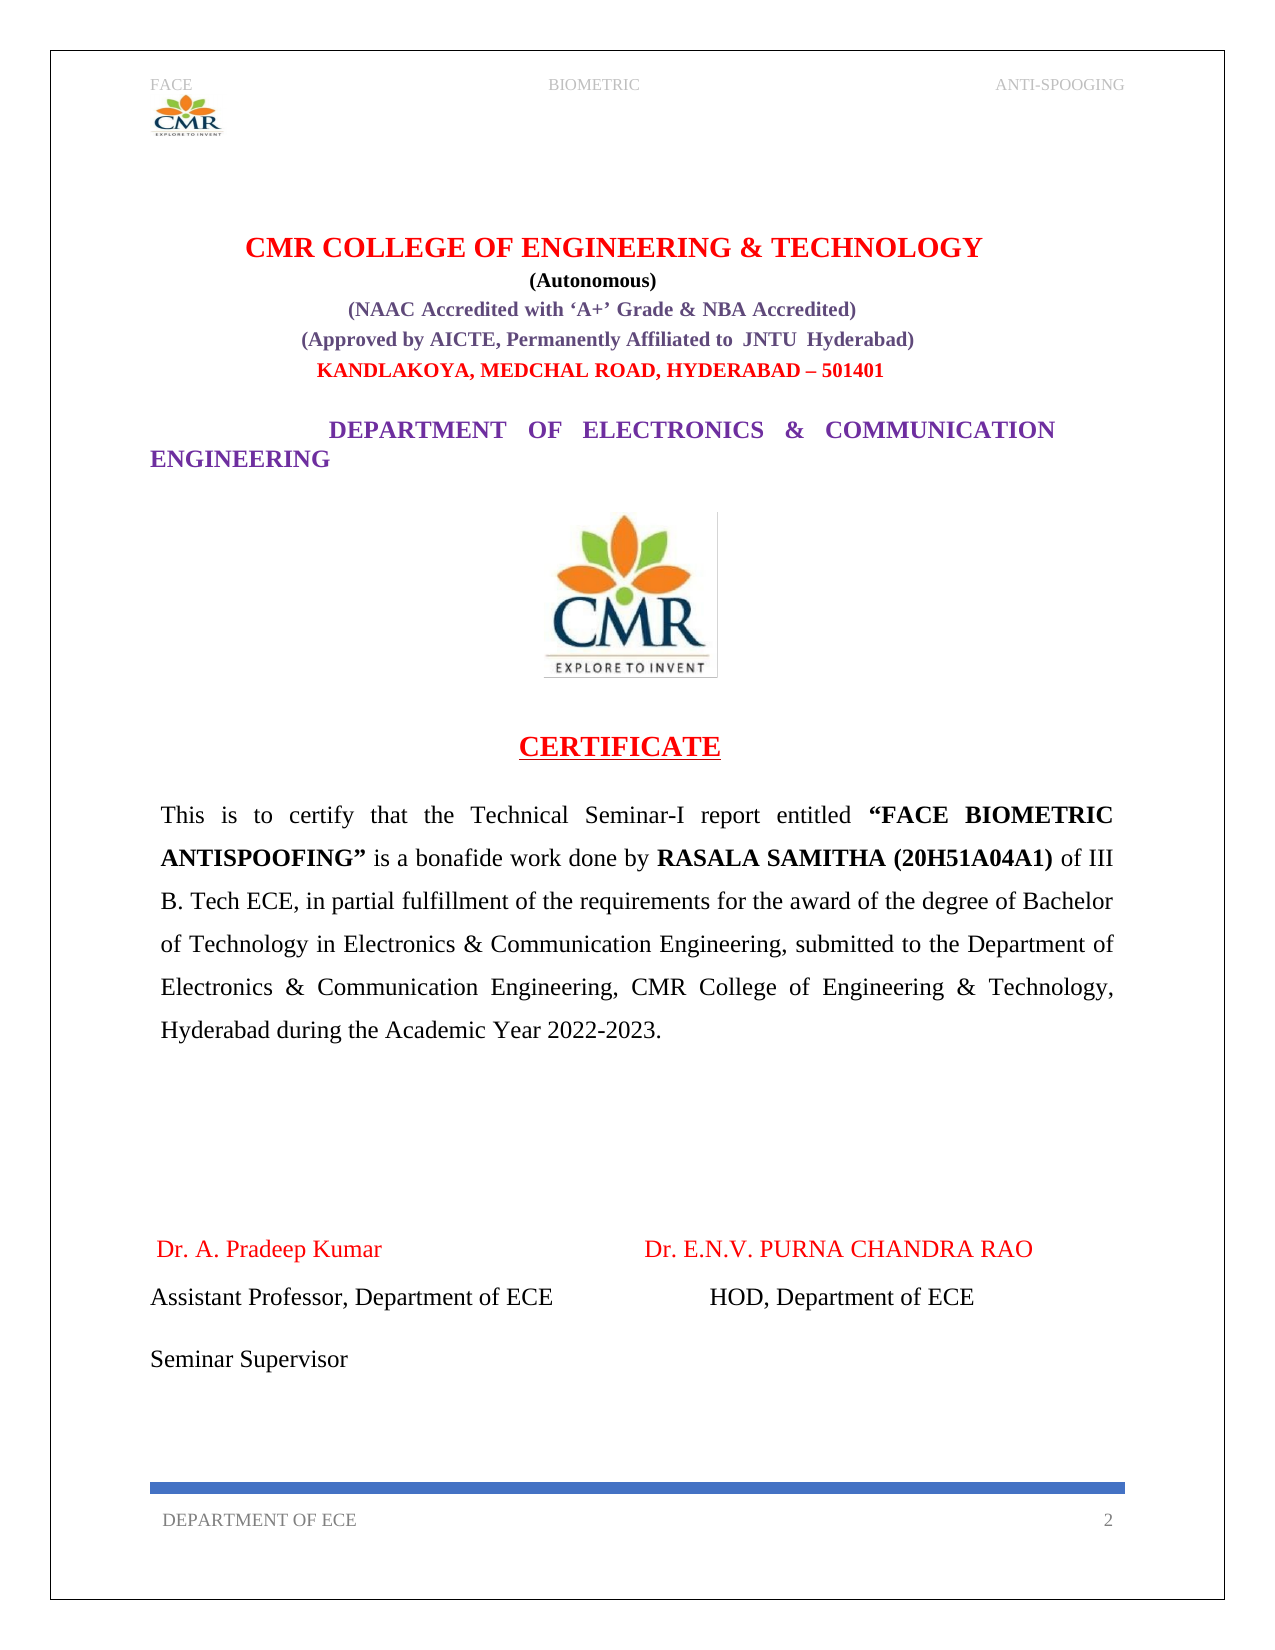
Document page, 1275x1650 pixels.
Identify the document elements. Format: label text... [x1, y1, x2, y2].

subtitle Assistant Professor, Department of ECE HOD, Department of ECE [150, 1282, 1112, 1311]
picture [150, 94, 227, 137]
text (Approved by AICTE, Permanently Affiliated to JNTU Hyderabad) [150, 327, 926, 351]
subtitle Seminar Supervisor [150, 1344, 1112, 1373]
text CMR COLLEGE OF ENGINEERING & TECHNOLOGY [150, 231, 1056, 264]
text (NAAC Accredited with ‘A+’ Grade & NBA Accredited) [150, 297, 1056, 321]
text Dr. A. Pradeep Kumar Dr. E.N.V. PURNA CHANDRA RAO [150, 1234, 1125, 1263]
text (Autonomous) [150, 268, 1056, 292]
text CERTIFICATE [150, 729, 1104, 763]
text DEPARTMENT OF ELECTRONICS & COMMUNICATION ENGINEERING [150, 416, 1056, 473]
text KANDLAKOYA, MEDCHAL ROAD, HYDERABAD – 501401 [150, 358, 926, 382]
text This is to certify that the Technical Seminar-I report entitled “FACE BIOMETRIC ANTISPOOFING” is a bonafide work done by RASALA SAMITHA (20H51A04A1) of III B. Tech ECE, in partial fulfillment of the requirements for the award of the degree of Bachelor of Technology in Electronics & Communication Engineering, submitted to the Department of Electronics & Communication Engineering, CMR College of Engineering & Technology, Hyderabad during the Academic Year 2022-2023. [160, 800, 1114, 1044]
picture [543, 512, 718, 678]
